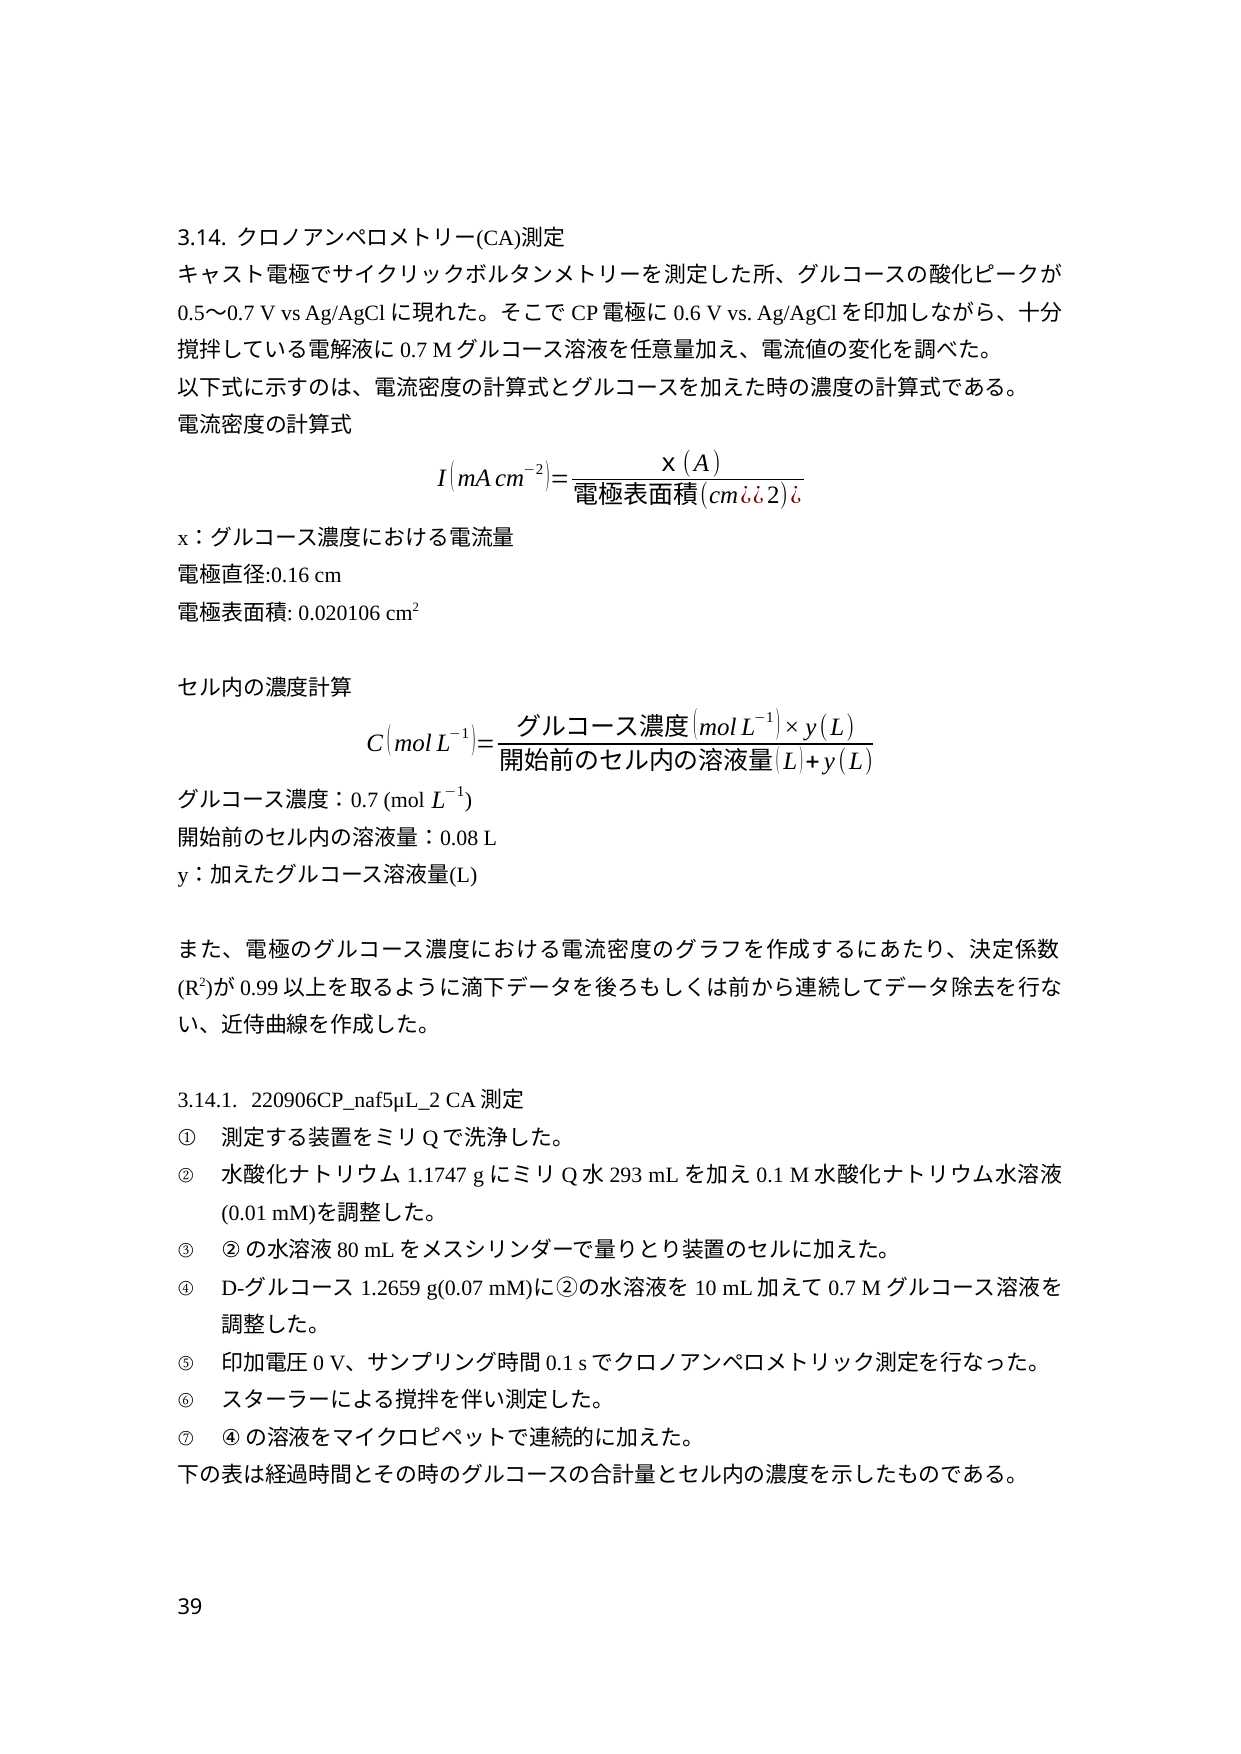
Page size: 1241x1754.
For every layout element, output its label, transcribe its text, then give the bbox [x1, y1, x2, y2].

list 印加電圧0 V、サンプリング時間0.1 sでクロノアンペロメトリック測定を行なった。 [177, 1342, 1063, 1379]
text セル内の濃度計算 [177, 667, 1063, 704]
text x：グルコース濃度における電流量 [177, 517, 1063, 554]
list スターラーによる撹拌を伴い測定した。 [177, 1379, 1063, 1417]
text 開始前のセル内の溶液量：0.08 L [177, 817, 1063, 854]
text グルコース濃度：0.7 (mol ) [177, 779, 1063, 817]
text また、電極のグルコース濃度における電流密度のグラフを作成するにあたり、決定係数(R2)が0.99以上を取るように滴下データを後ろもしくは前から連続してデータ除去を行ない、近侍曲線を作成した。 [177, 929, 1063, 1042]
text 以下式に示すのは、電流密度の計算式とグルコースを加えた時の濃度の計算式である。 [177, 367, 1063, 404]
list ②の水溶液80 mLをメスシリンダーで量りとり装置のセルに加えた。 [177, 1229, 1063, 1267]
list ④の溶液をマイクロピペットで連続的に加えた。 [177, 1417, 1063, 1454]
text y：加えたグルコース溶液量(L) [177, 854, 1063, 892]
list 220906CP_naf5μL_2 CA測定 [177, 1079, 1063, 1117]
text 下の表は経過時間とその時のグルコースの合計量とセル内の濃度を示したものである。 [177, 1454, 1063, 1492]
text キャスト電極でサイクリックボルタンメトリーを測定した所、グルコースの酸化ピークが0.5〜0.7 V vs Ag/AgClに現れた。そこでCP電極に0.6 V vs. Ag/AgClを印加しながら、十分撹拌している電解液に0.7 Mグルコース溶液を任意量加え、電流値の変化を調べた。 [177, 254, 1063, 367]
list 水酸化ナトリウム1.1747 gにミリQ水293 mLを加え0.1 M水酸化ナトリウム水溶液(0.01 mM)を調整した。 [177, 1154, 1063, 1229]
list 測定する装置をミリQで洗浄した。 [177, 1117, 1063, 1154]
text 電流密度の計算式 [177, 404, 1063, 442]
text 電極直径:0.16 cm [177, 554, 1063, 592]
list D-グルコース 1.2659 g(0.07 mM)に②の水溶液を10 mL加えて0.7 Mグルコース溶液を調整した。 [177, 1267, 1063, 1342]
list クロノアンペロメトリー(CA)測定 [177, 217, 1063, 254]
text 電極表面積: 0.020106 cm2 [177, 592, 1063, 629]
